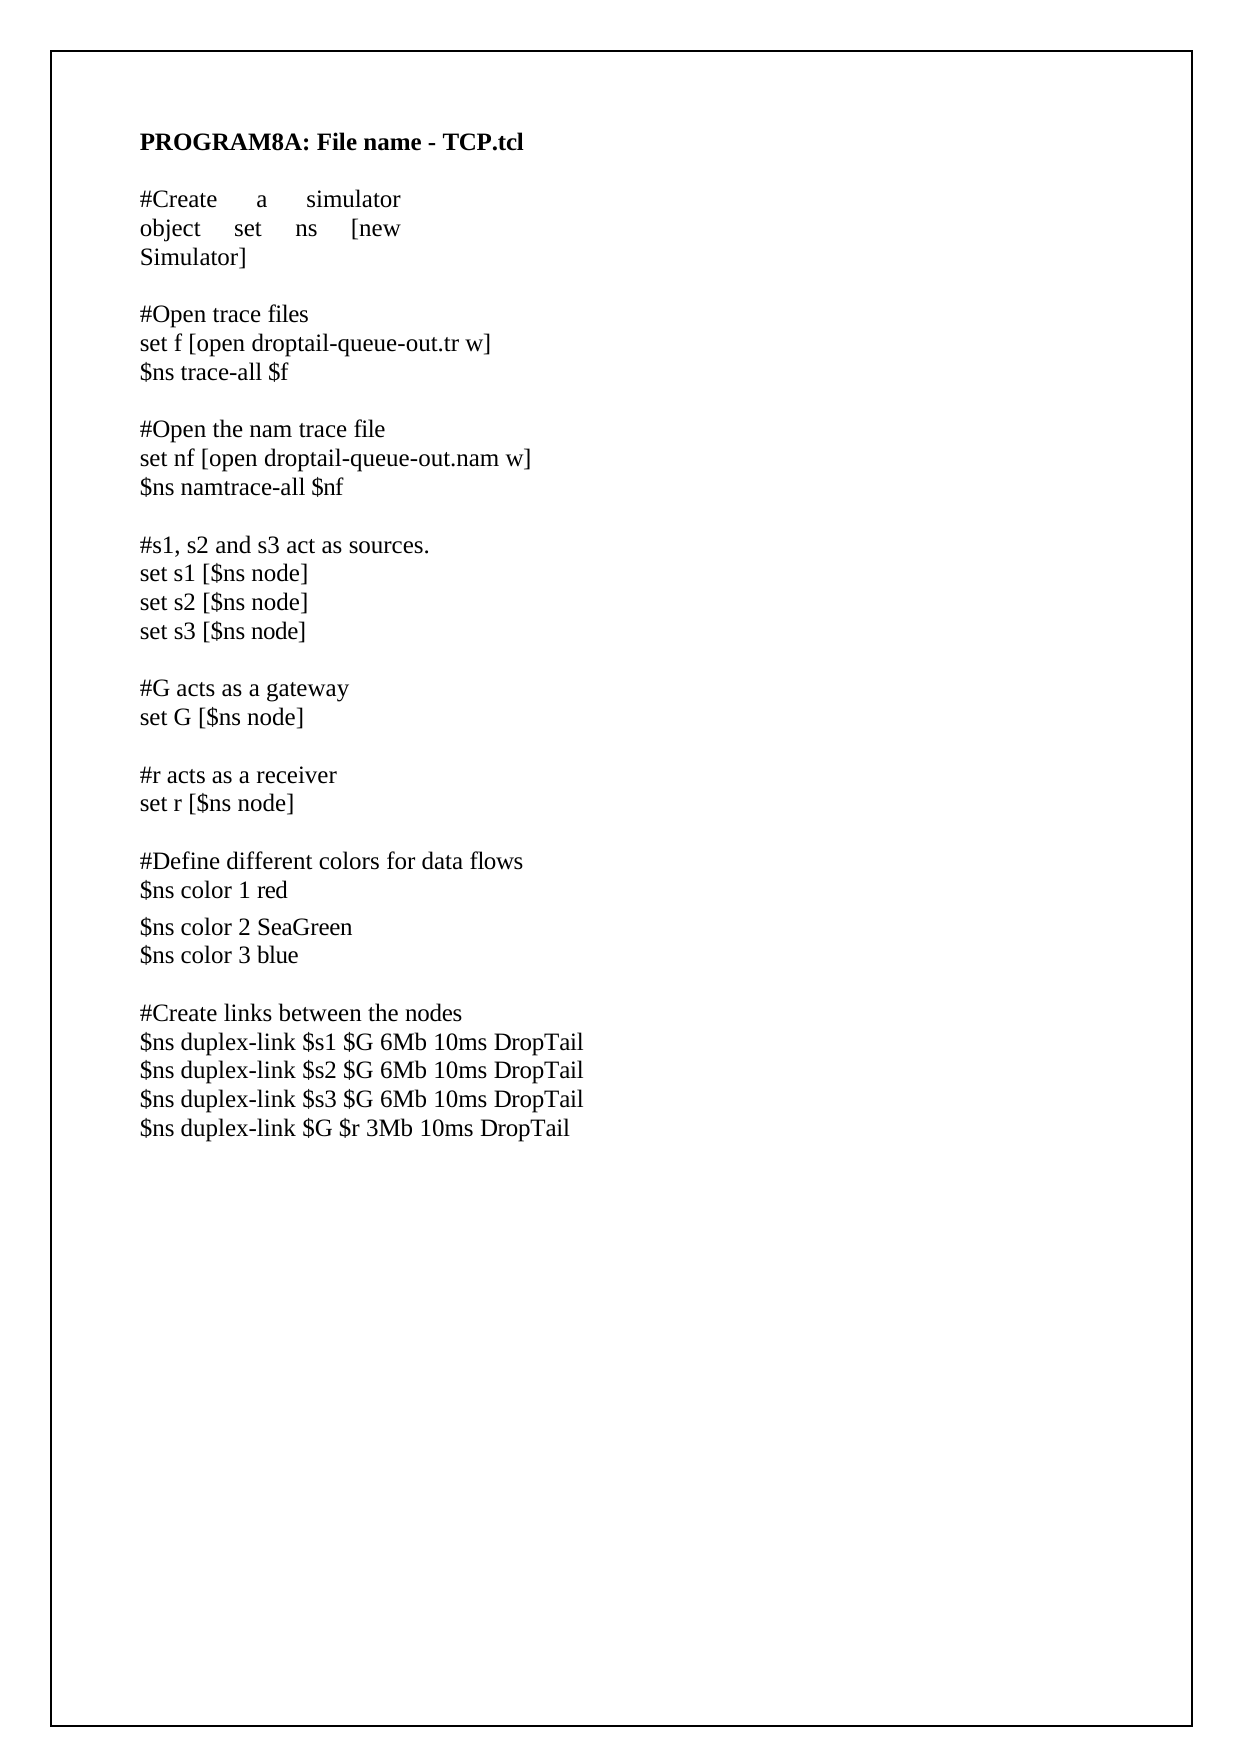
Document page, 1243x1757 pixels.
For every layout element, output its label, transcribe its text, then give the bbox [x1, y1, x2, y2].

text $ns duplex-link $s1 $G 6Mb 10ms DropTail [139, 1027, 1139, 1056]
text $ns namtrace-all $nf [139, 472, 1139, 501]
text set nf [open droptail-queue-out.nam w] [139, 443, 1139, 472]
text $ns color 2 SeaGreen [139, 912, 1139, 941]
text $ns color 3 blue [139, 941, 1139, 969]
text $ns duplex-link $G $r 3Mb 10ms DropTail [139, 1113, 1139, 1142]
text #Open trace files [139, 299, 1139, 328]
text #s1, s2 and s3 act as sources. set s1 [$ns node] [139, 530, 449, 587]
text #Create links between the nodes [139, 998, 1139, 1027]
text $ns duplex-link $s2 $G 6Mb 10ms DropTail [139, 1056, 1139, 1084]
text $ns color 1 red [139, 875, 1139, 903]
text #Create a simulator object set ns [new Simulator] [139, 184, 401, 271]
text $ns trace-all $f [139, 357, 1139, 386]
text $ns duplex-link $s3 $G 6Mb 10ms DropTail [139, 1084, 1139, 1113]
text #G acts as a gateway set G [$ns node] [139, 673, 361, 731]
text #r acts as a receiver set r [$ns node] [139, 760, 337, 817]
text #Define different colors for data flows [139, 846, 1139, 875]
text #Open the nam trace file [139, 414, 1139, 443]
text PROGRAM8A: File name - TCP.tcl [139, 127, 1139, 156]
text set f [open droptail-queue-out.tr w] [139, 328, 1139, 357]
text set s2 [$ns node] set s3 [$ns node] [139, 587, 328, 645]
